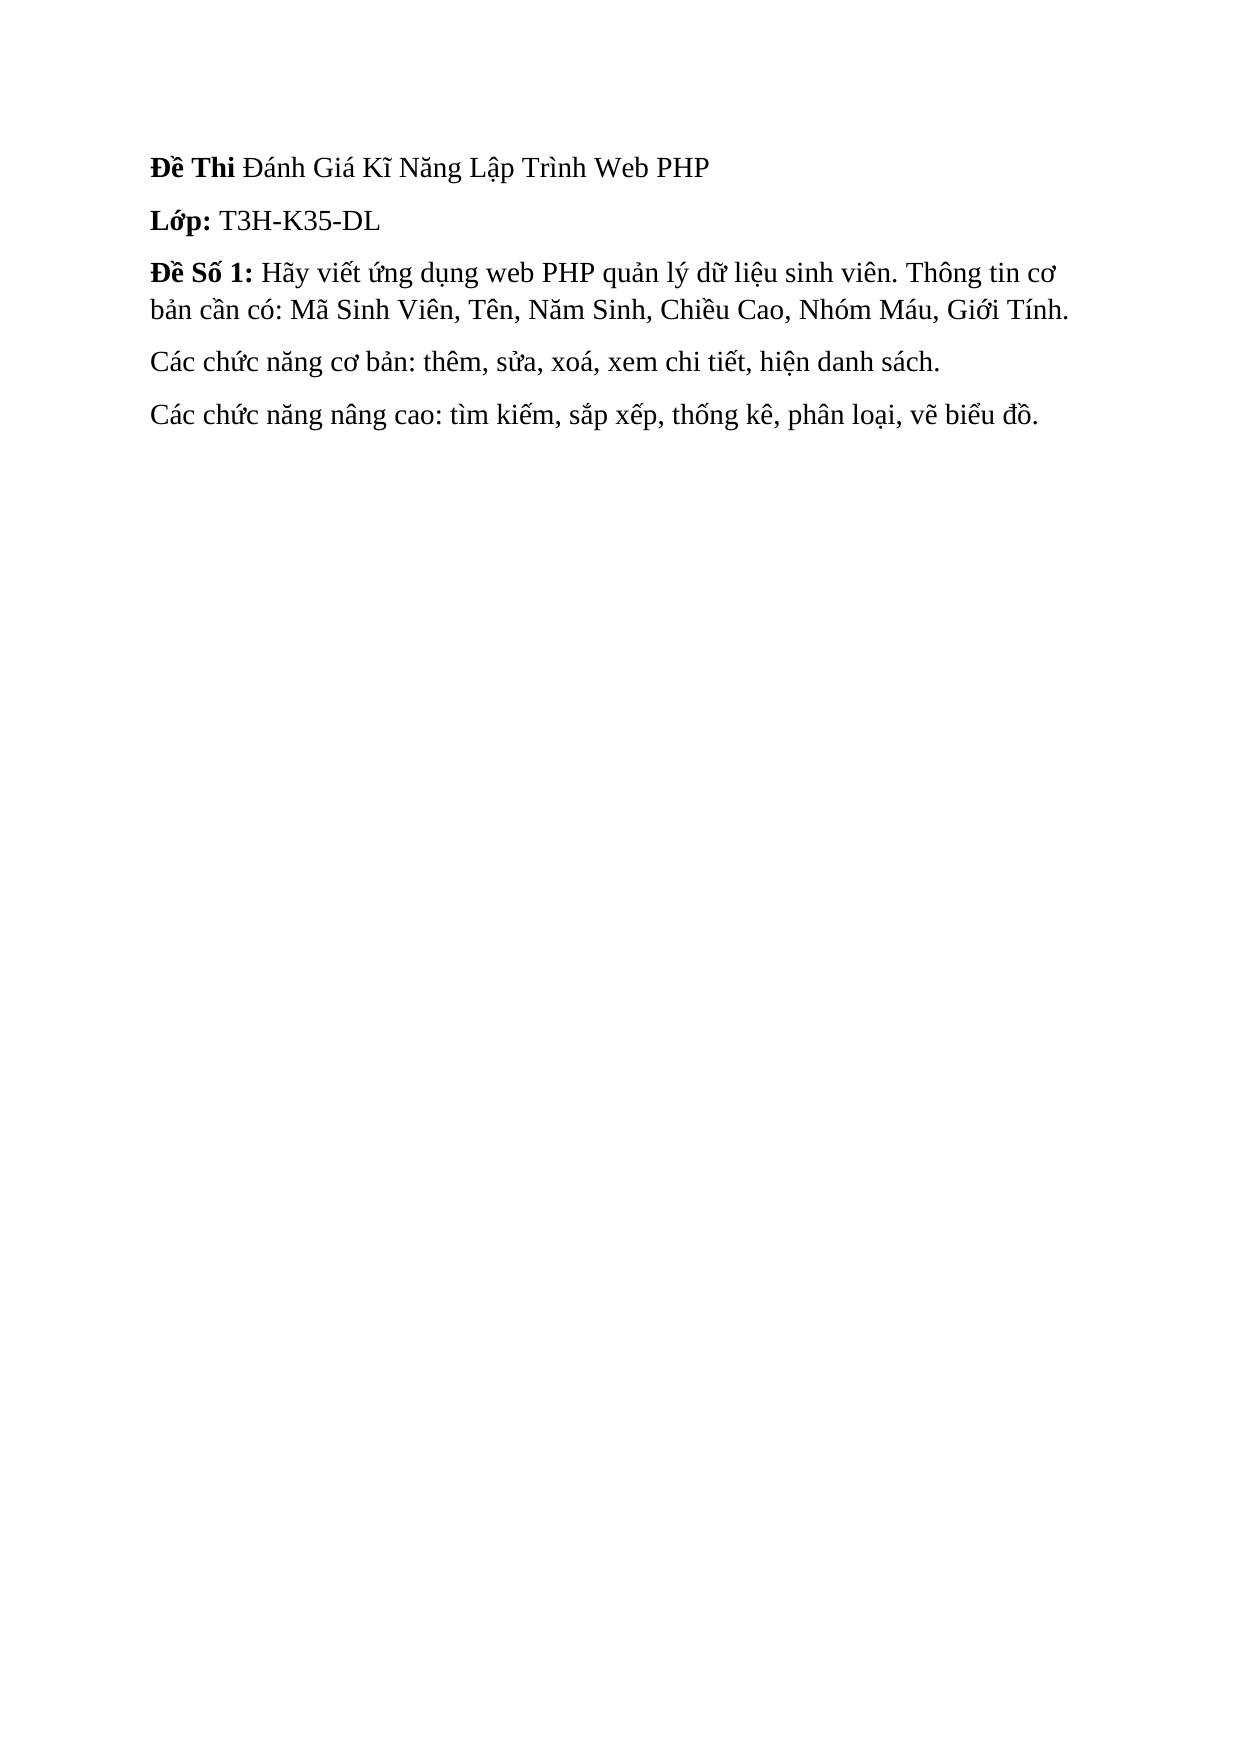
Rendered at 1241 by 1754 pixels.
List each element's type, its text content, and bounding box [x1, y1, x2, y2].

text Các chức năng cơ bản: thêm, sửa, xoá, xem chi tiết, hiện danh sách. [150, 344, 1090, 378]
text Lớp: T3H-K35-DL [150, 203, 1090, 236]
text Đề Thi Đánh Giá Kĩ Năng Lập Trình Web PHP [150, 150, 1090, 183]
text Đề Số 1: Hãy viết ứng dụng web PHP quản lý dữ liệu sinh viên. Thông tin cơ bản cần có: Mã Sinh Viên, Tên, Năm Sinh, Chiều Cao, Nhóm Máu, Giới Tính. [150, 256, 1090, 325]
text Các chức năng nâng cao: tìm kiếm, sắp xếp, thống kê, phân loại, vẽ biểu đồ. [150, 397, 1090, 431]
